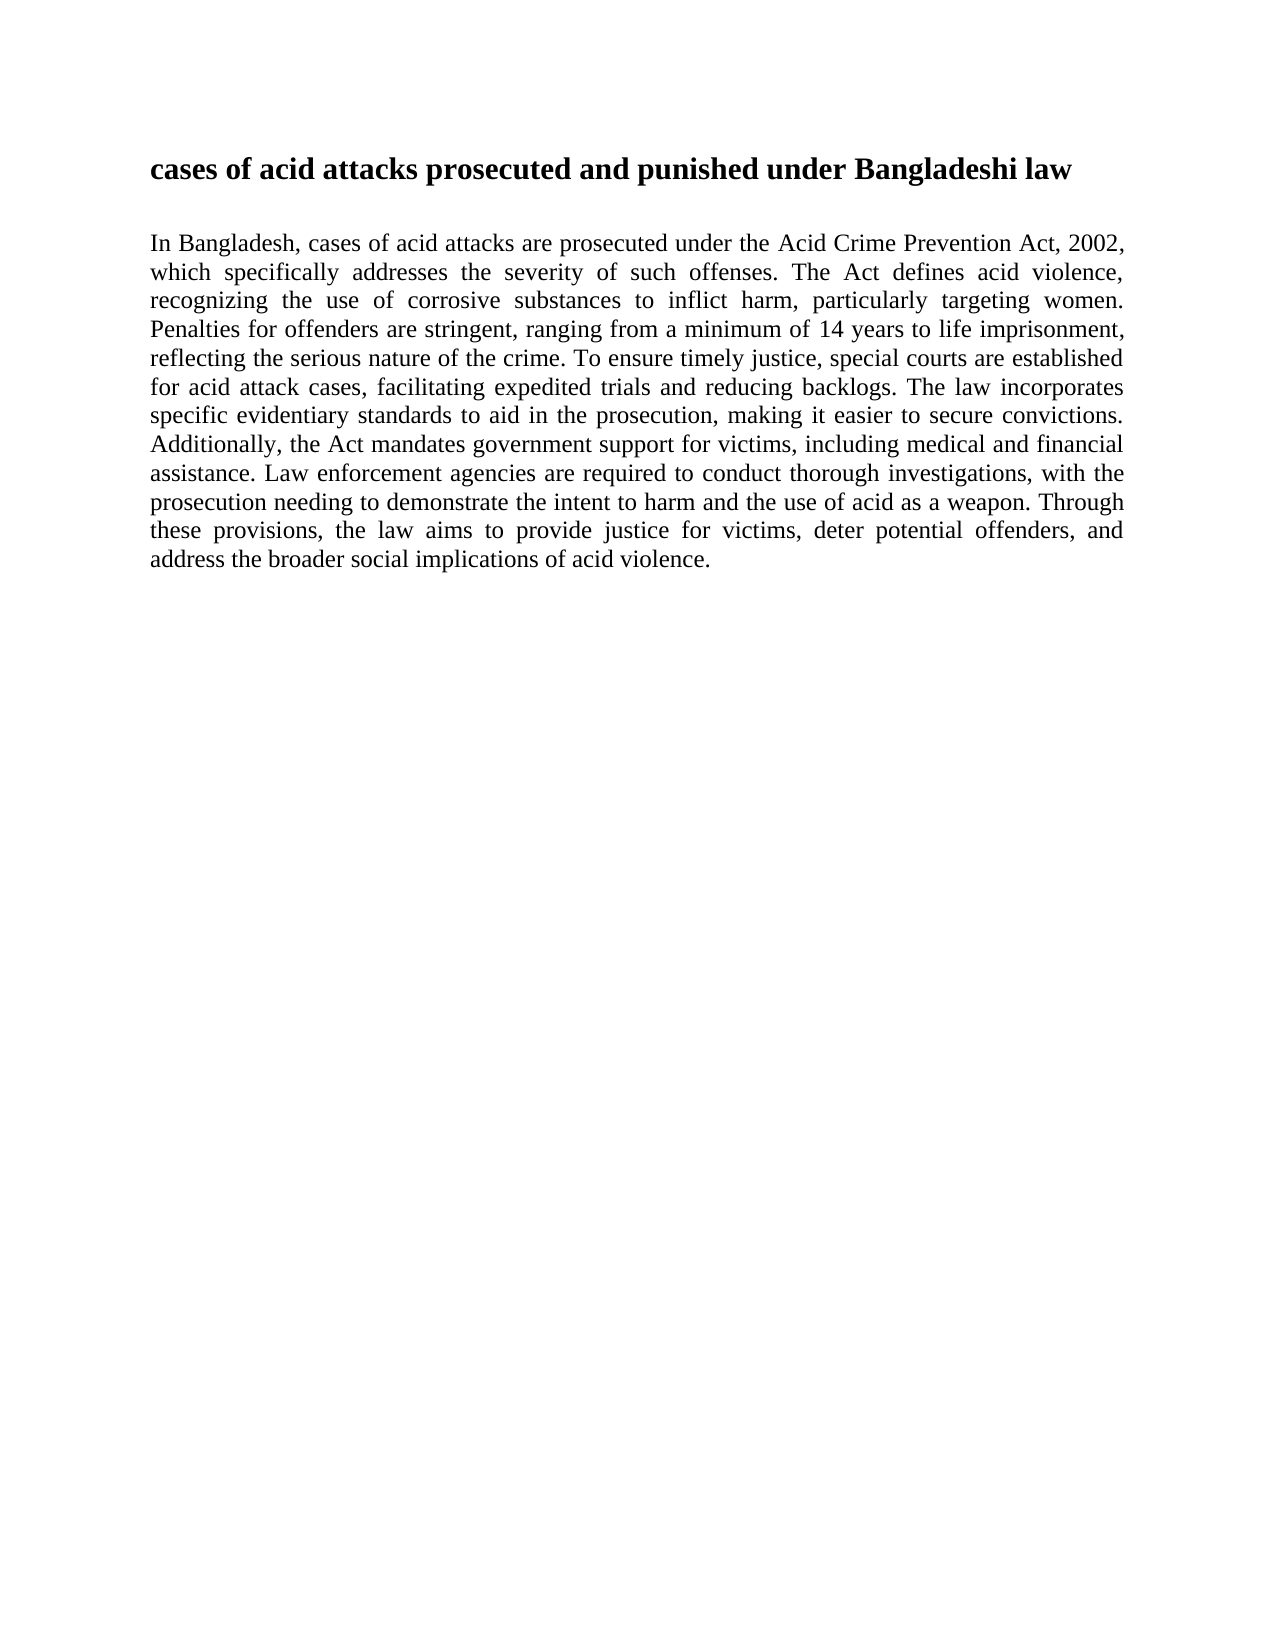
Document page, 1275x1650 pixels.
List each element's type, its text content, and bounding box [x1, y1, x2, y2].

text cases of acid attacks prosecuted and punished under Bangladeshi law [150, 150, 1125, 186]
text In Bangladesh, cases of acid attacks are prosecuted under the Acid Crime Prevention Act, 2002, which specifically addresses the severity of such offenses. The Act defines acid violence, recognizing the use of corrosive substances to inflict harm, particularly targeting women. Penalties for offenders are stringent, ranging from a minimum of 14 years to life imprisonment, reflecting the serious nature of the crime. To ensure timely justice, special courts are established for acid attack cases, facilitating expedited trials and reducing backlogs. The law incorporates specific evidentiary standards to aid in the prosecution, making it easier to secure convictions. Additionally, the Act mandates government support for victims, including medical and financial assistance. Law enforcement agencies are required to conduct thorough investigations, with the prosecution needing to demonstrate the intent to harm and the use of acid as a weapon. Through these provisions, the law aims to provide justice for victims, deter potential offenders, and address the broader social implications of acid violence. [150, 228, 1125, 573]
